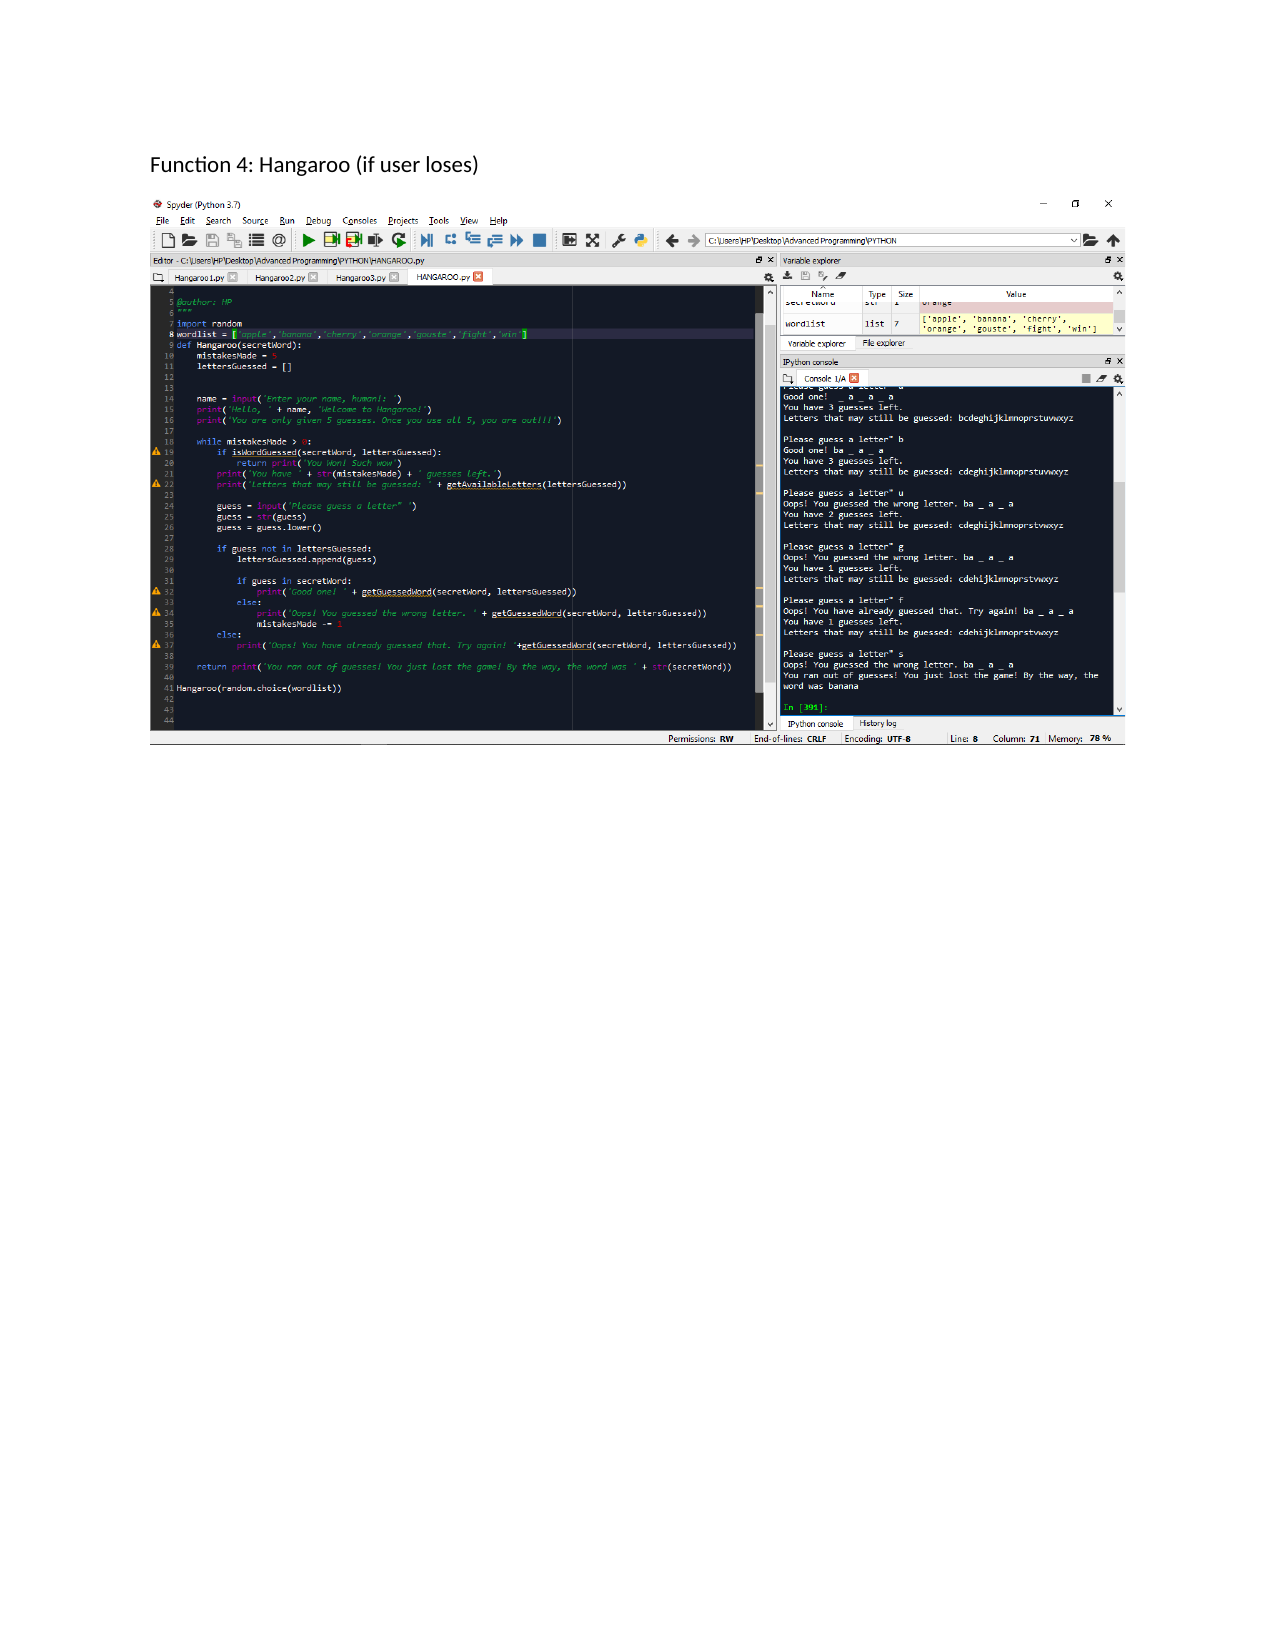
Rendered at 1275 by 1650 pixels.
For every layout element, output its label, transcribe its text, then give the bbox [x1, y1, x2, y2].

picture [150, 196, 1125, 745]
text Function 4: Hangaroo (if user loses) [150, 150, 1125, 178]
